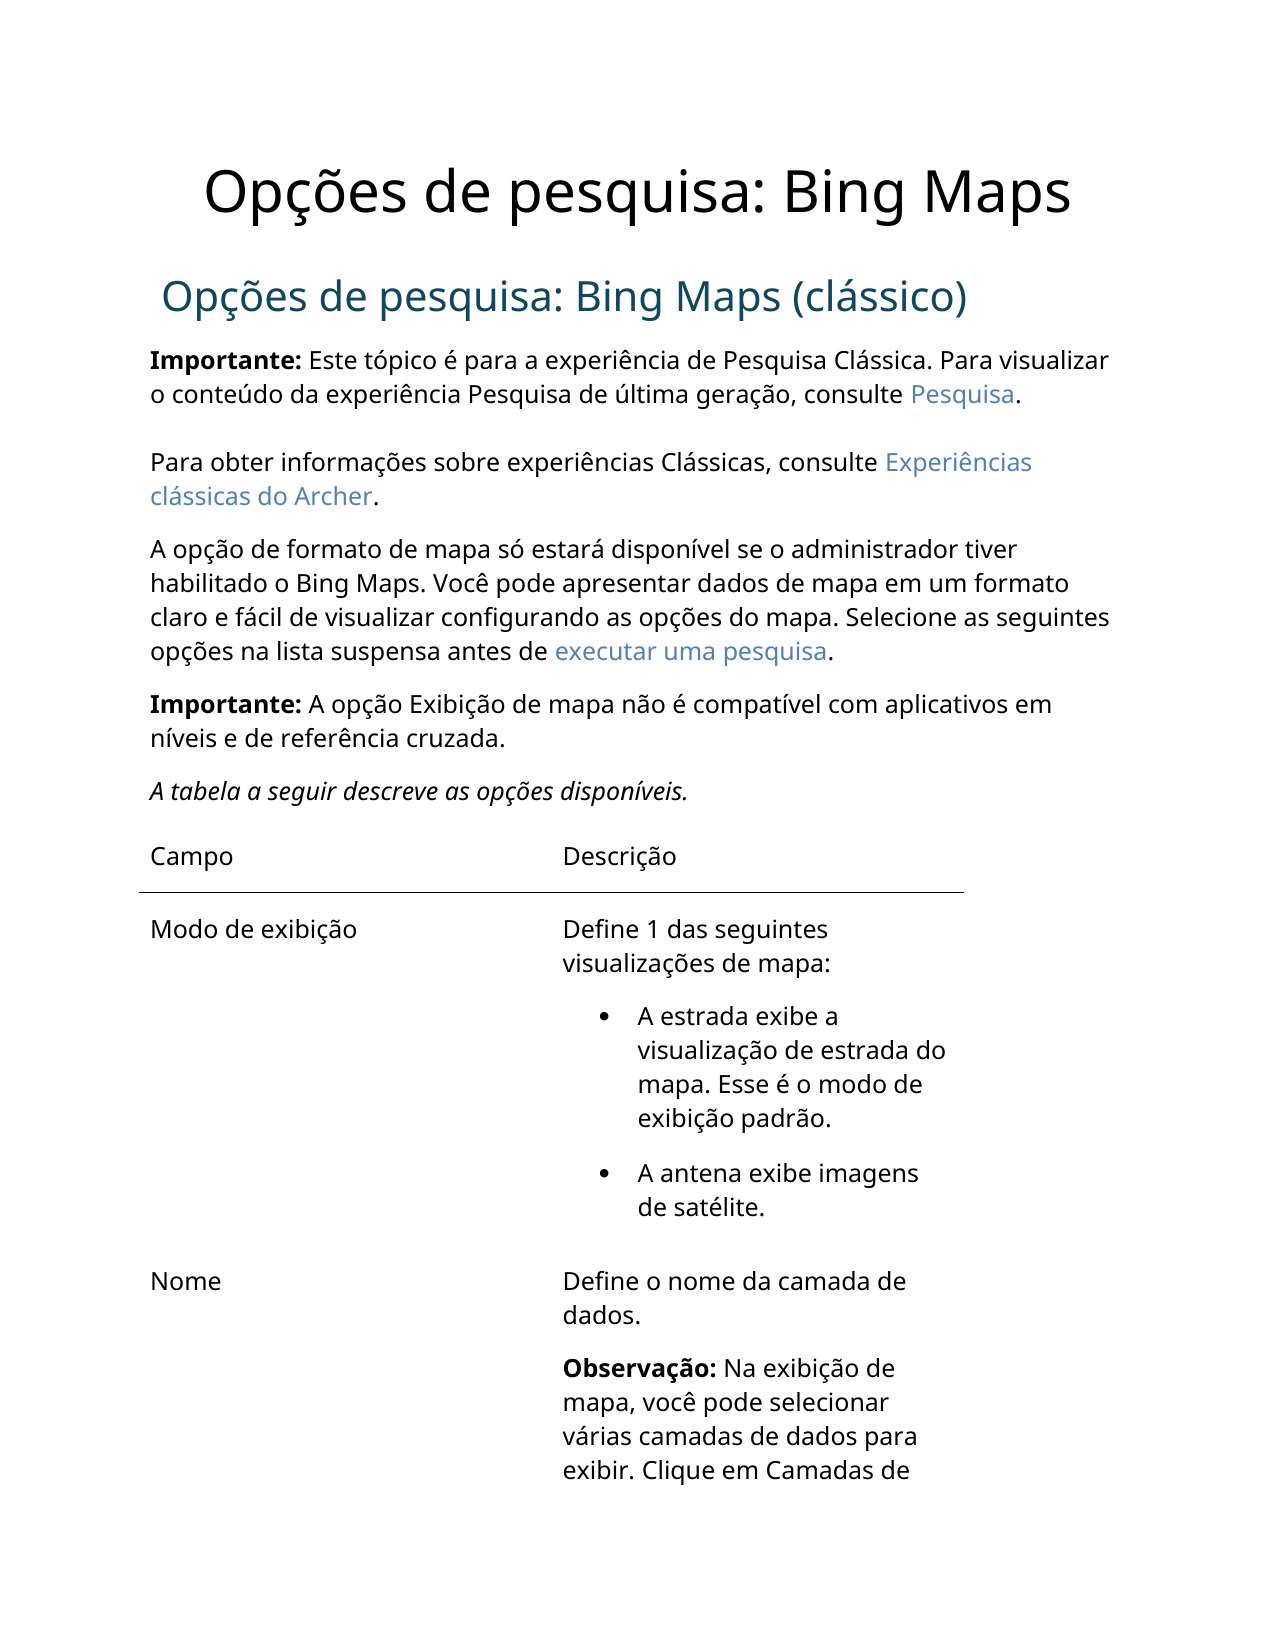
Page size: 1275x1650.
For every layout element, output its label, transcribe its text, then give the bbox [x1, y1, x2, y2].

table_cell Modo de exibição [139, 893, 551, 1245]
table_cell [551, 1245, 964, 1487]
table_cell Nome [139, 1245, 551, 1487]
text A tabela a seguir descreve as opções disponíveis. [150, 773, 1125, 807]
title Opções de pesquisa: Bing Maps [150, 150, 1125, 229]
table_cell Define 1 das seguintes visualizações de mapa: A estrada exibe a visualização de estrada do mapa. Esse é o modo de exibição padrão. A antena exibe imagens de satélite. [551, 893, 964, 1245]
text Importante: Este tópico é para a experiência de Pesquisa Clássica. Para visualizar o conteúdo da experiência Pesquisa de última geração, consulte Pesquisa. Para obter informações sobre experiências Clássicas, consulte Experiências clássicas do Archer. [150, 342, 1125, 513]
table_header Campo [139, 820, 551, 892]
text Importante: A opção Exibição de mapa não é compatível com aplicativos em níveis e de referência cruzada. [150, 687, 1125, 755]
text A opção de formato de mapa só estará disponível se o administrador tiver habilitado o Bing Maps. Você pode apresentar dados de mapa em um formato claro e fácil de visualizar configurando as opções do mapa. Selecione as seguintes opções na lista suspensa antes de executar uma pesquisa. [150, 532, 1125, 668]
subtitle Opções de pesquisa: Bing Maps (clássico) [150, 267, 1125, 324]
table_header Descrição [551, 820, 964, 892]
